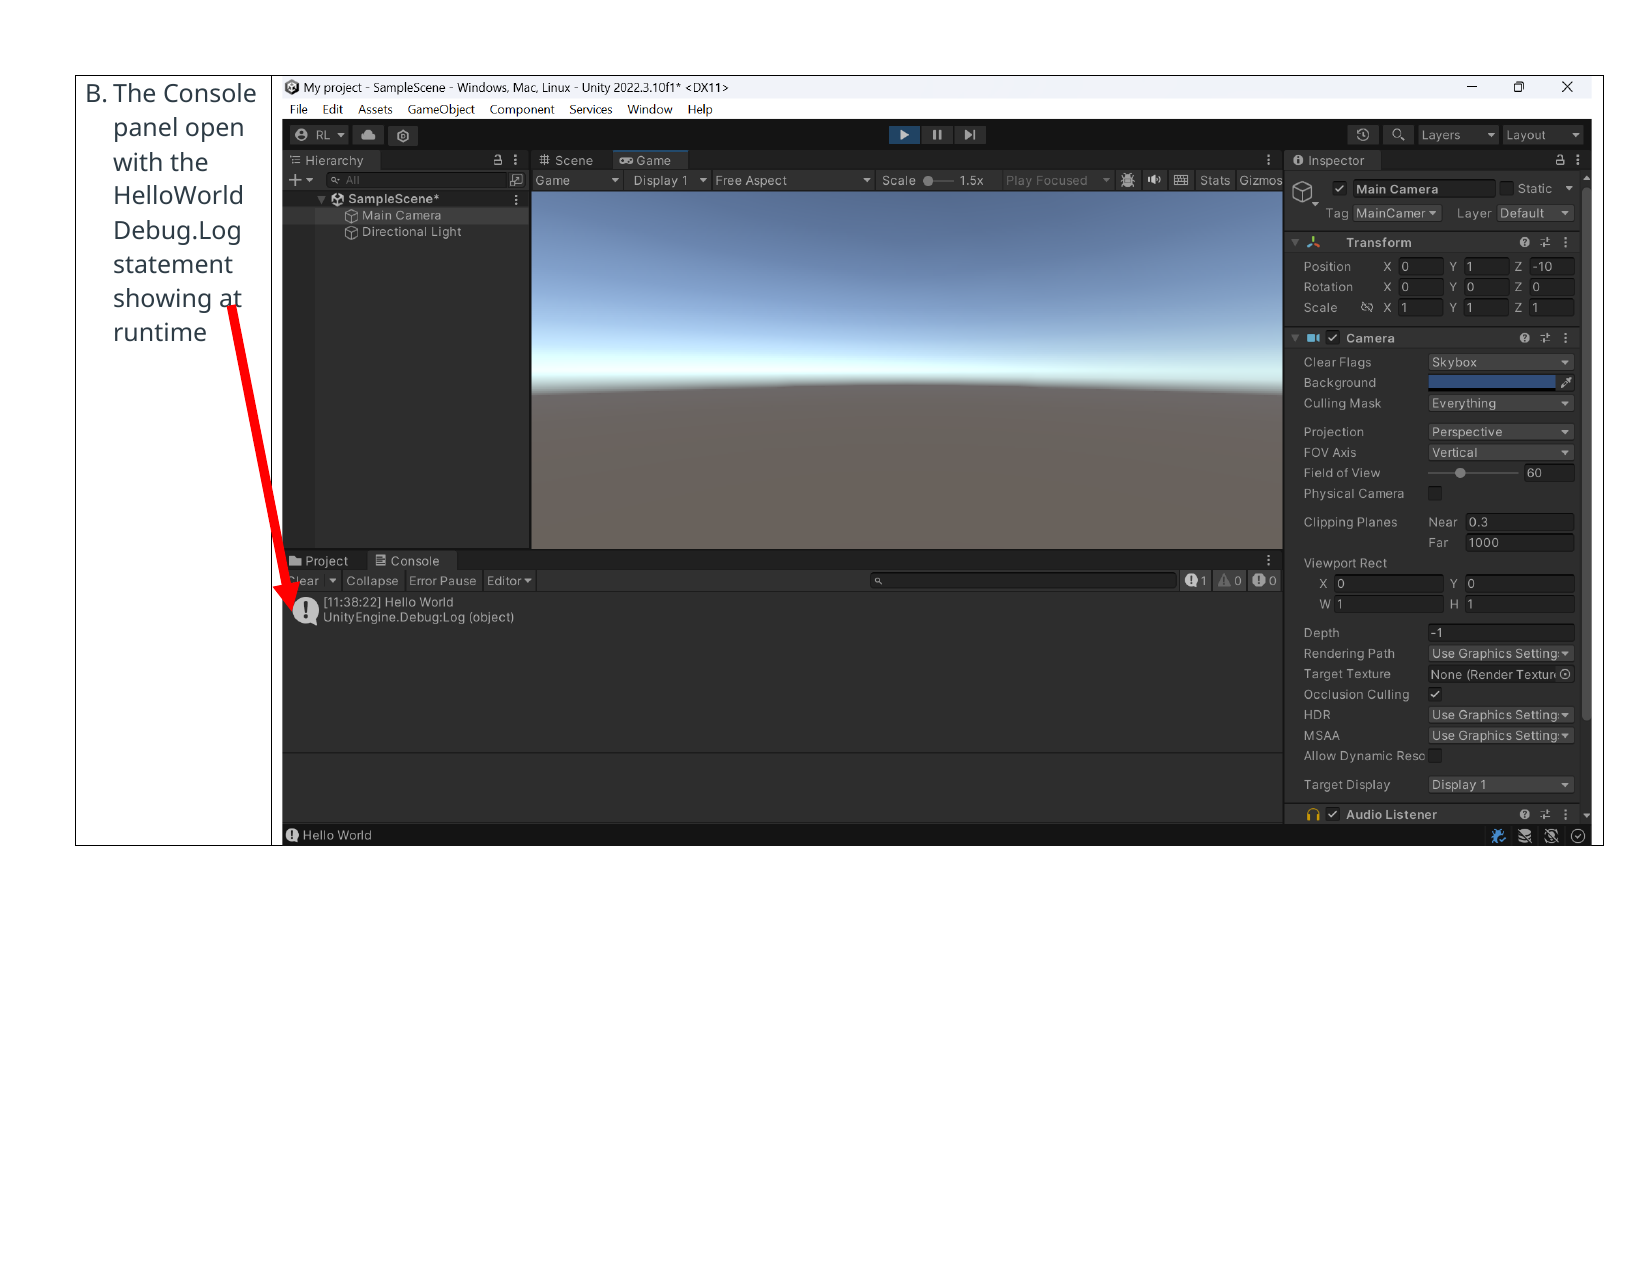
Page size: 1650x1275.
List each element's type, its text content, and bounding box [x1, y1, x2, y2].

table_cell [272, 76, 282, 532]
picture [282, 76, 1592, 846]
table_cell The Console panel open with the HelloWorld Debug.Log statement showing at runtime [76, 76, 271, 845]
table_cell [272, 588, 282, 845]
table_cell [272, 541, 281, 586]
table_cell [1592, 76, 1603, 845]
